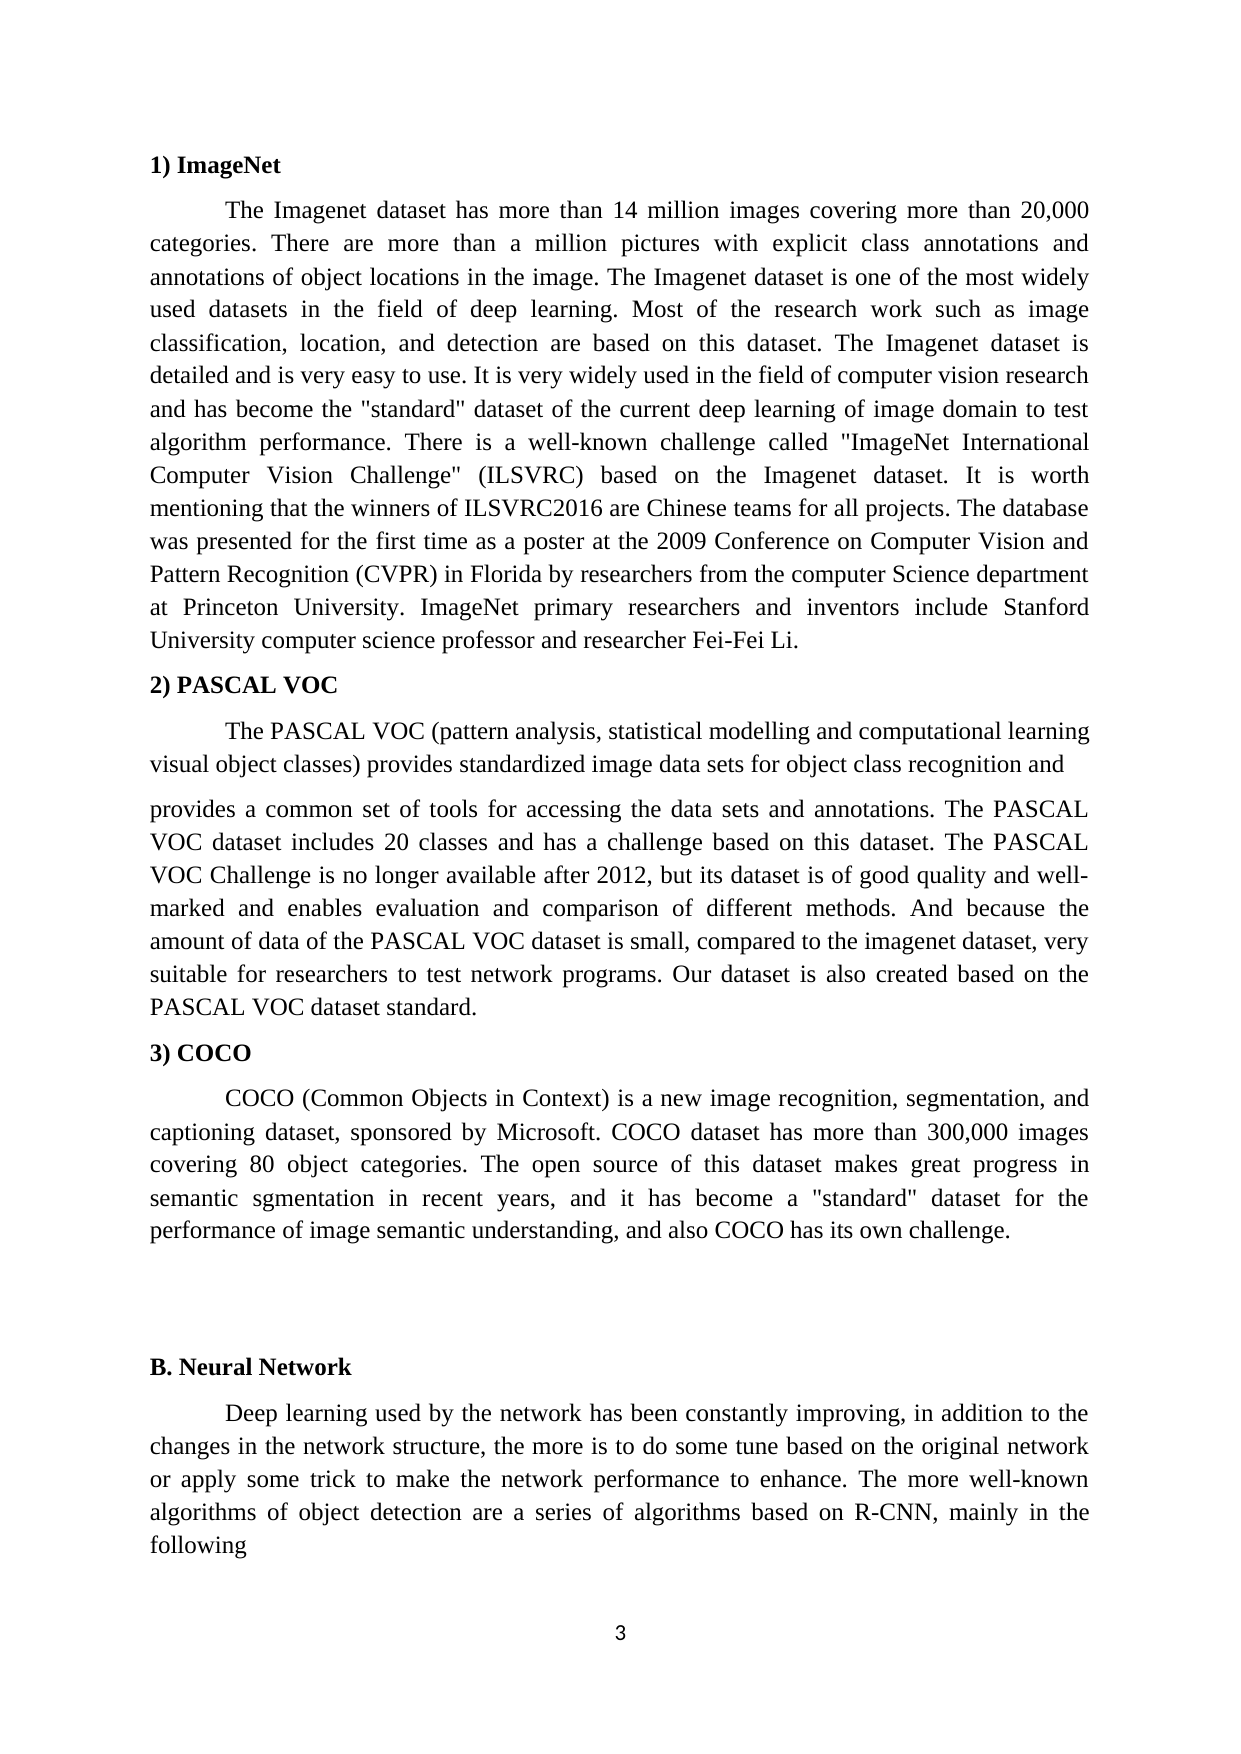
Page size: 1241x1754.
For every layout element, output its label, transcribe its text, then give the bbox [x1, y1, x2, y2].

text 3) COCO [149, 1038, 1090, 1067]
text B. Neural Network [149, 1352, 1090, 1381]
text 1) ImageNet [149, 150, 1090, 179]
text provides a common set of tools for accessing the data sets and annotations. The PASCAL VOC dataset includes 20 classes and has a challenge based on this dataset. The PASCAL VOC Challenge is no longer available after 2012, but its dataset is of good quality and well-marked and enables evaluation and comparison of different methods. And because the amount of data of the PASCAL VOC dataset is small, compared to the imagenet dataset, very suitable for researchers to test network programs. Our dataset is also created based on the PASCAL VOC dataset standard. [149, 794, 1090, 1021]
text COCO (Common Objects in Context) is a new image recognition, segmentation, and captioning dataset, sponsored by Microsoft. COCO dataset has more than 300,000 images covering 80 object categories. The open source of this dataset makes great progress in semantic sgmentation in recent years, and it has become a "standard" dataset for the performance of image semantic understanding, and also COCO has its own challenge. [149, 1083, 1090, 1244]
text The Imagenet dataset has more than 14 million images covering more than 20,000 categories. There are more than a million pictures with explicit class annotations and annotations of object locations in the image. The Imagenet dataset is one of the most widely used datasets in the field of deep learning. Most of the research work such as image classification, location, and detection are based on this dataset. The Imagenet dataset is detailed and is very easy to use. It is very widely used in the field of computer vision research and has become the "standard" dataset of the current deep learning of image domain to test algorithm performance. There is a well-known challenge called "ImageNet International Computer Vision Challenge" (ILSVRC) based on the Imagenet dataset. It is worth mentioning that the winners of ILSVRC2016 are Chinese teams for all projects. The database was presented for the first time as a poster at the 2009 Conference on Computer Vision and Pattern Recognition (CVPR) in Florida by researchers from the computer Science department at Princeton University. ImageNet primary researchers and inventors include Stanford University computer science professor and researcher Fei-Fei Li. [149, 196, 1090, 653]
text The PASCAL VOC (pattern analysis, statistical modelling and computational learning visual object classes) provides standardized image data sets for object class recognition and [149, 716, 1090, 778]
text 2) PASCAL VOC [149, 670, 1090, 699]
text Deep learning used by the network has been constantly improving, in addition to the changes in the network structure, the more is to do some tune based on the original network or apply some trick to make the network performance to enhance. The more well-known algorithms of object detection are a series of algorithms based on R-CNN, mainly in the following [149, 1398, 1090, 1558]
